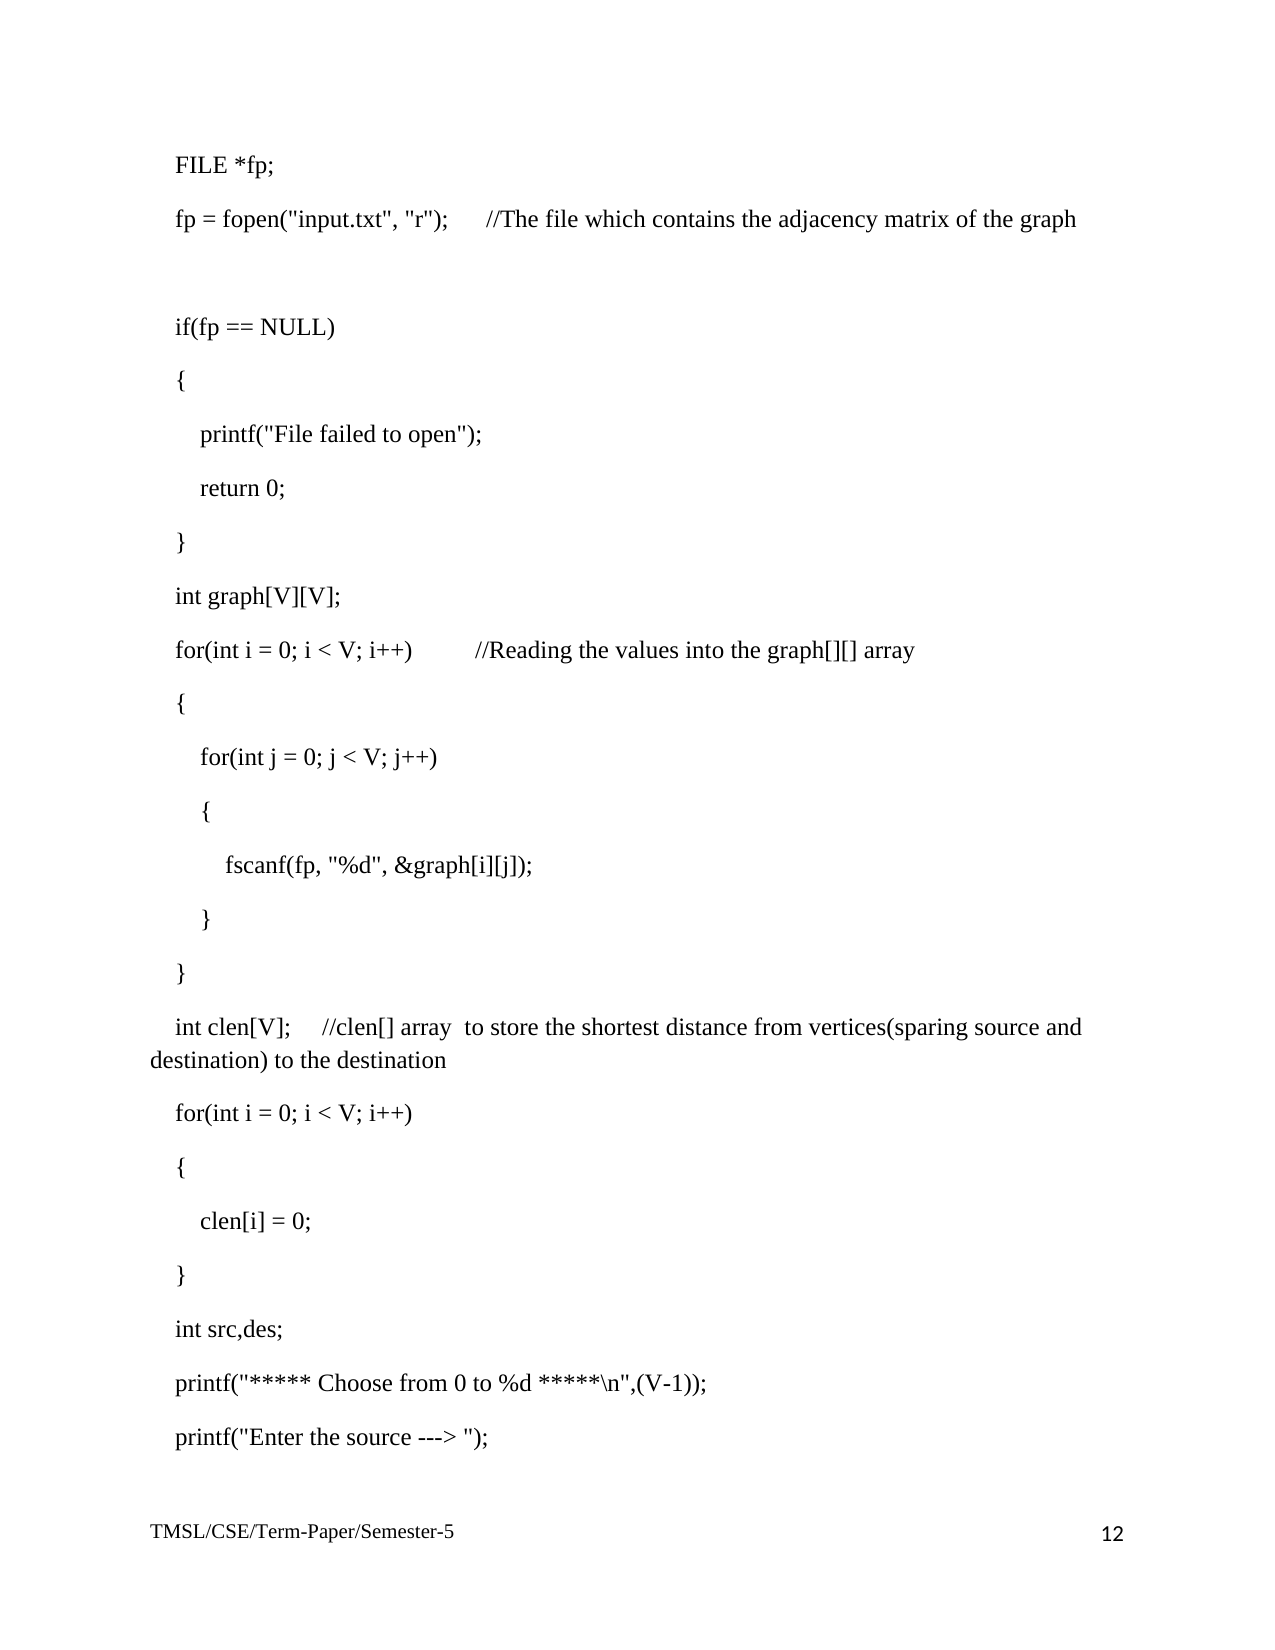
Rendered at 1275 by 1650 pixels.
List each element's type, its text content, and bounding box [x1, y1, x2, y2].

text { [150, 796, 1125, 825]
text } [150, 1260, 1125, 1289]
text if(fp == NULL) [150, 312, 1125, 340]
text int graph[V][V]; [150, 581, 1125, 609]
text { [150, 1152, 1125, 1181]
text for(int i = 0; i < V; i++) [150, 1098, 1125, 1127]
text { [150, 365, 1125, 394]
text } [150, 904, 1125, 933]
text printf("***** Choose from 0 to %d *****\n",(V-1)); [150, 1368, 1125, 1397]
text for(int j = 0; j < V; j++) [150, 742, 1125, 771]
text } [150, 958, 1125, 987]
text fscanf(fp, "%d", &graph[i][j]); [150, 850, 1125, 879]
text int src,des; [150, 1314, 1125, 1343]
text return 0; [150, 473, 1125, 502]
text printf("File failed to open"); [150, 419, 1125, 448]
text for(int i = 0; i < V; i++) //Reading the values into the graph[][] array [150, 635, 1125, 663]
text } [150, 527, 1125, 556]
text int clen[V]; //clen[] array to store the shortest distance from vertices(sparing source and destination) to the destination [150, 1012, 1125, 1073]
text fp = fopen("input.txt", "r"); //The file which contains the adjacency matrix of the graph [150, 204, 1125, 233]
text { [150, 688, 1125, 717]
text clen[i] = 0; [150, 1206, 1125, 1235]
text printf("Enter the source ---> "); [150, 1422, 1125, 1450]
text FILE *fp; [150, 150, 1125, 179]
